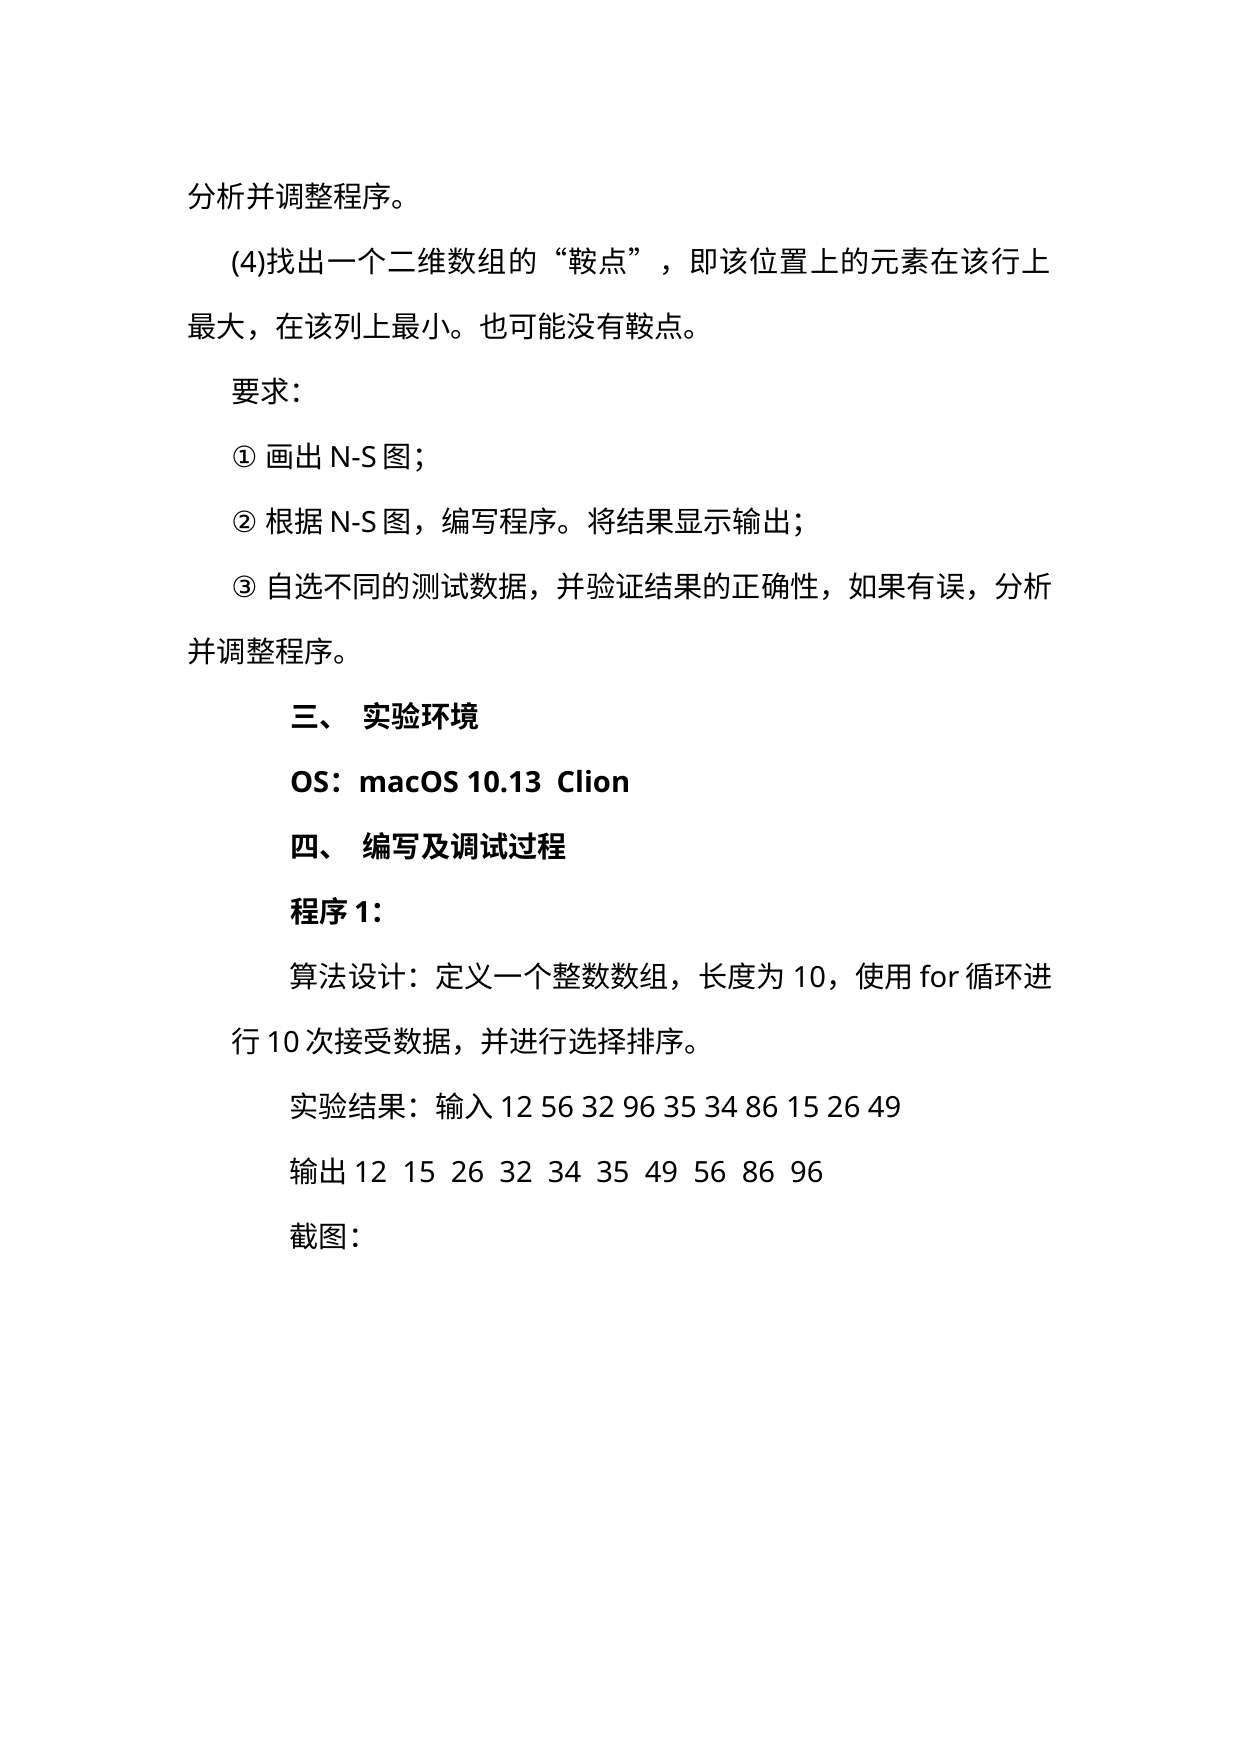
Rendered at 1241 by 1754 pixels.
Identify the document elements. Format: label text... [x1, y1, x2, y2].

list OS：macOS 10.13 Clion [231, 747, 1053, 812]
list 算法设计：定义一个整数数组，长度为10，使用for循环进行10次接受数据，并进行选择排序。 [231, 942, 1053, 1072]
list 程序1： [231, 877, 1053, 942]
list 实验结果：输入12 56 32 96 35 34 86 15 26 49 [231, 1072, 1053, 1137]
list 三、 实验环境 [231, 682, 1053, 747]
text 要求： [187, 357, 1053, 422]
list 截图： [231, 1202, 1053, 1267]
text ① 画出N-S图； [187, 422, 1053, 487]
list 输出12 15 26 32 34 35 49 56 86 96 [231, 1137, 1053, 1202]
text (4)找出一个二维数组的“鞍点”，即该位置上的元素在该行上最大，在该列上最小。也可能没有鞍点。 [187, 227, 1053, 357]
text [187, 162, 1053, 227]
text ③ 自选不同的测试数据，并验证结果的正确性，如果有误，分析并调整程序。 [187, 552, 1053, 682]
list 四、 编写及调试过程 [231, 812, 1053, 877]
text ② 根据N-S图，编写程序。将结果显示输出； [187, 487, 1053, 552]
